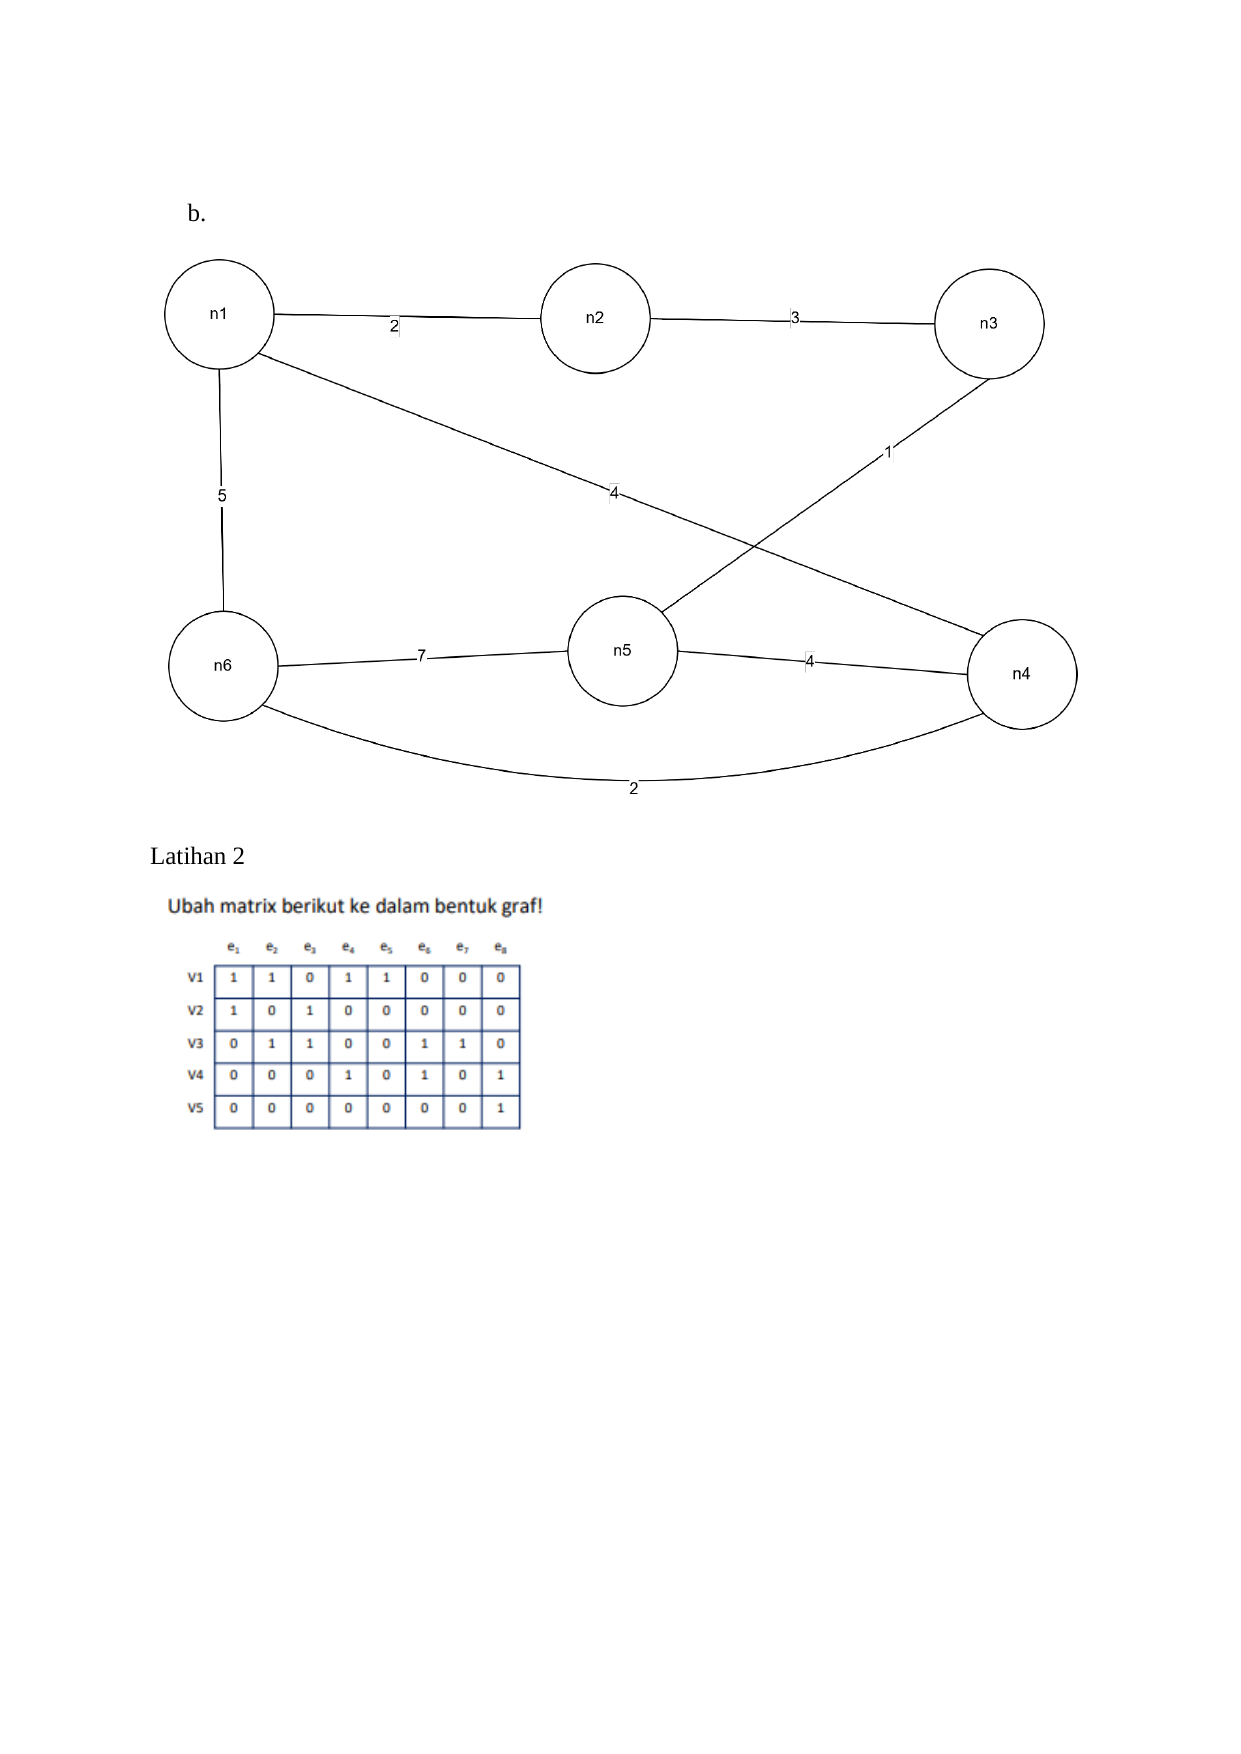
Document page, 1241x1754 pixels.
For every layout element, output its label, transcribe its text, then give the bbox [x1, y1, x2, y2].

picture [150, 870, 746, 1152]
text Latihan 2 [150, 841, 1090, 870]
picture [150, 245, 1091, 813]
